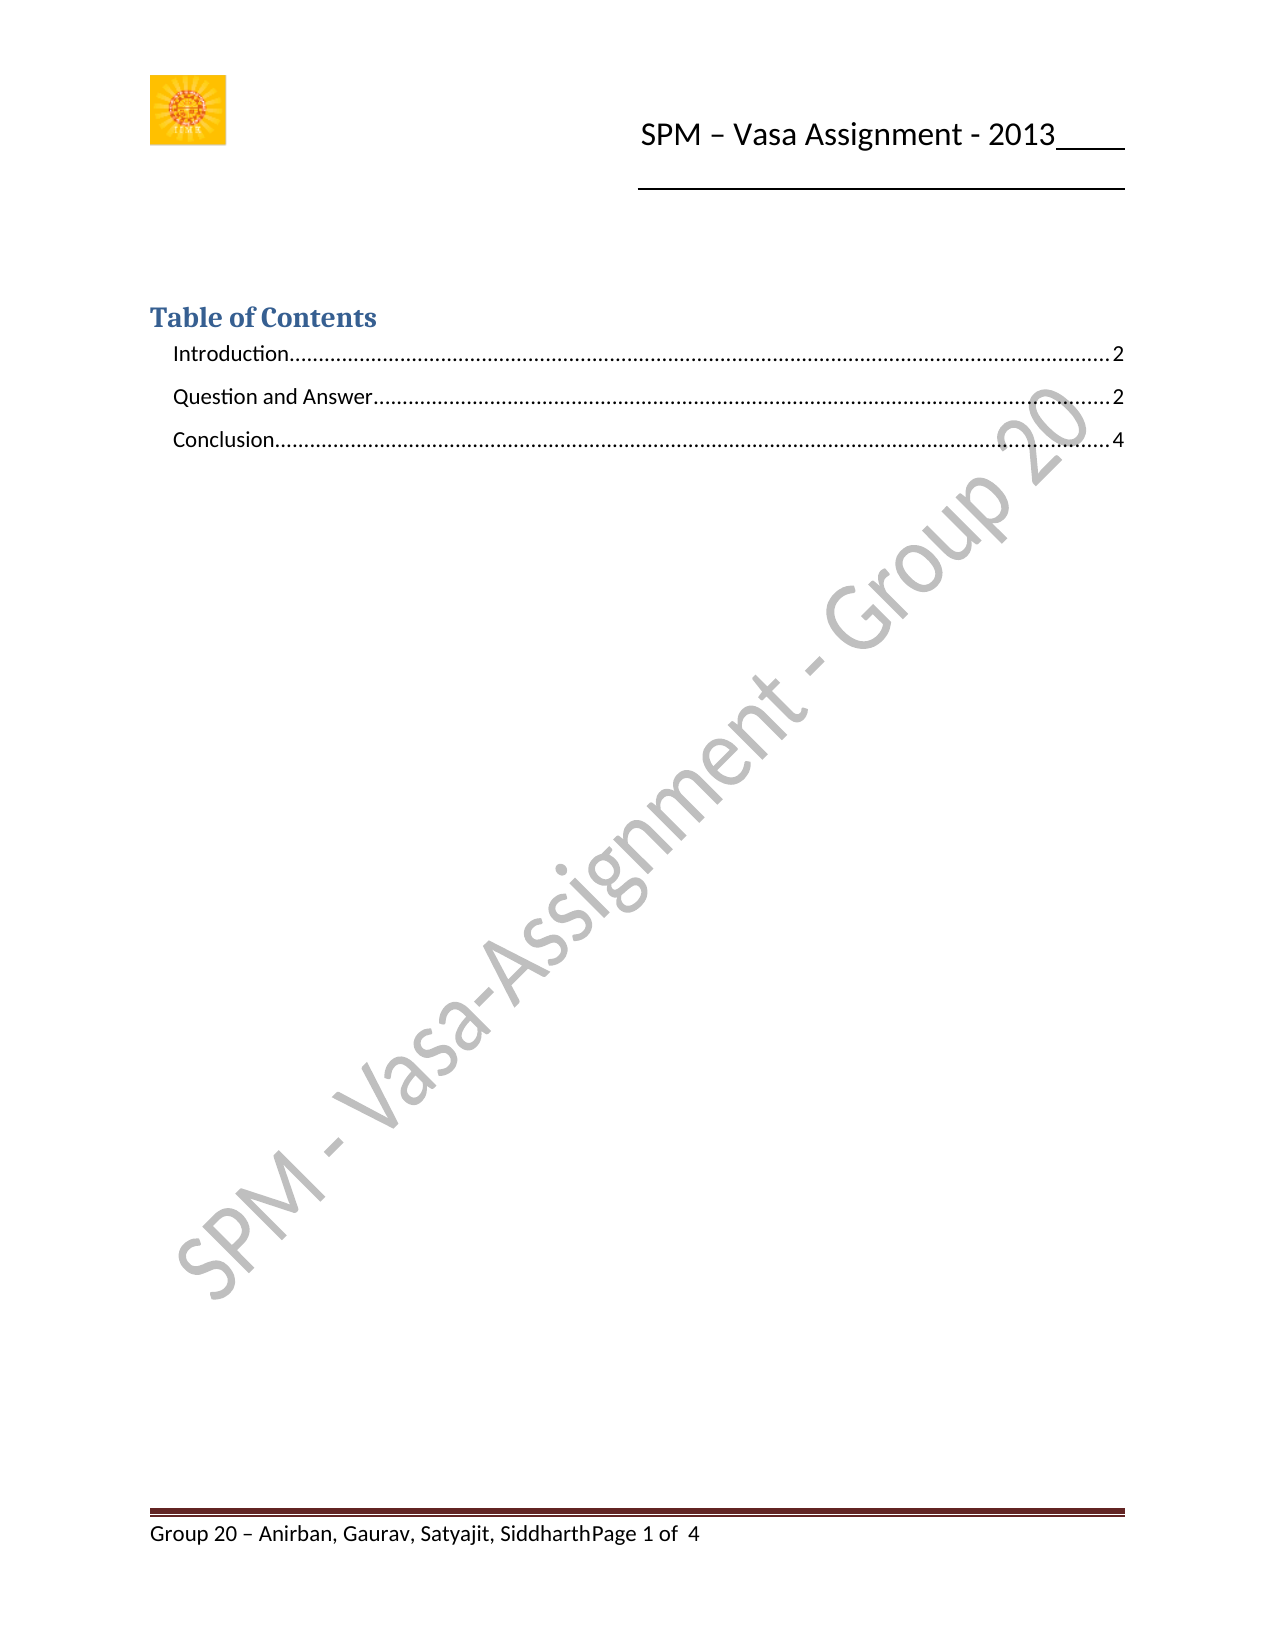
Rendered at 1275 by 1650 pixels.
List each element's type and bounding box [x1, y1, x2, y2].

picture [150, 75, 227, 146]
